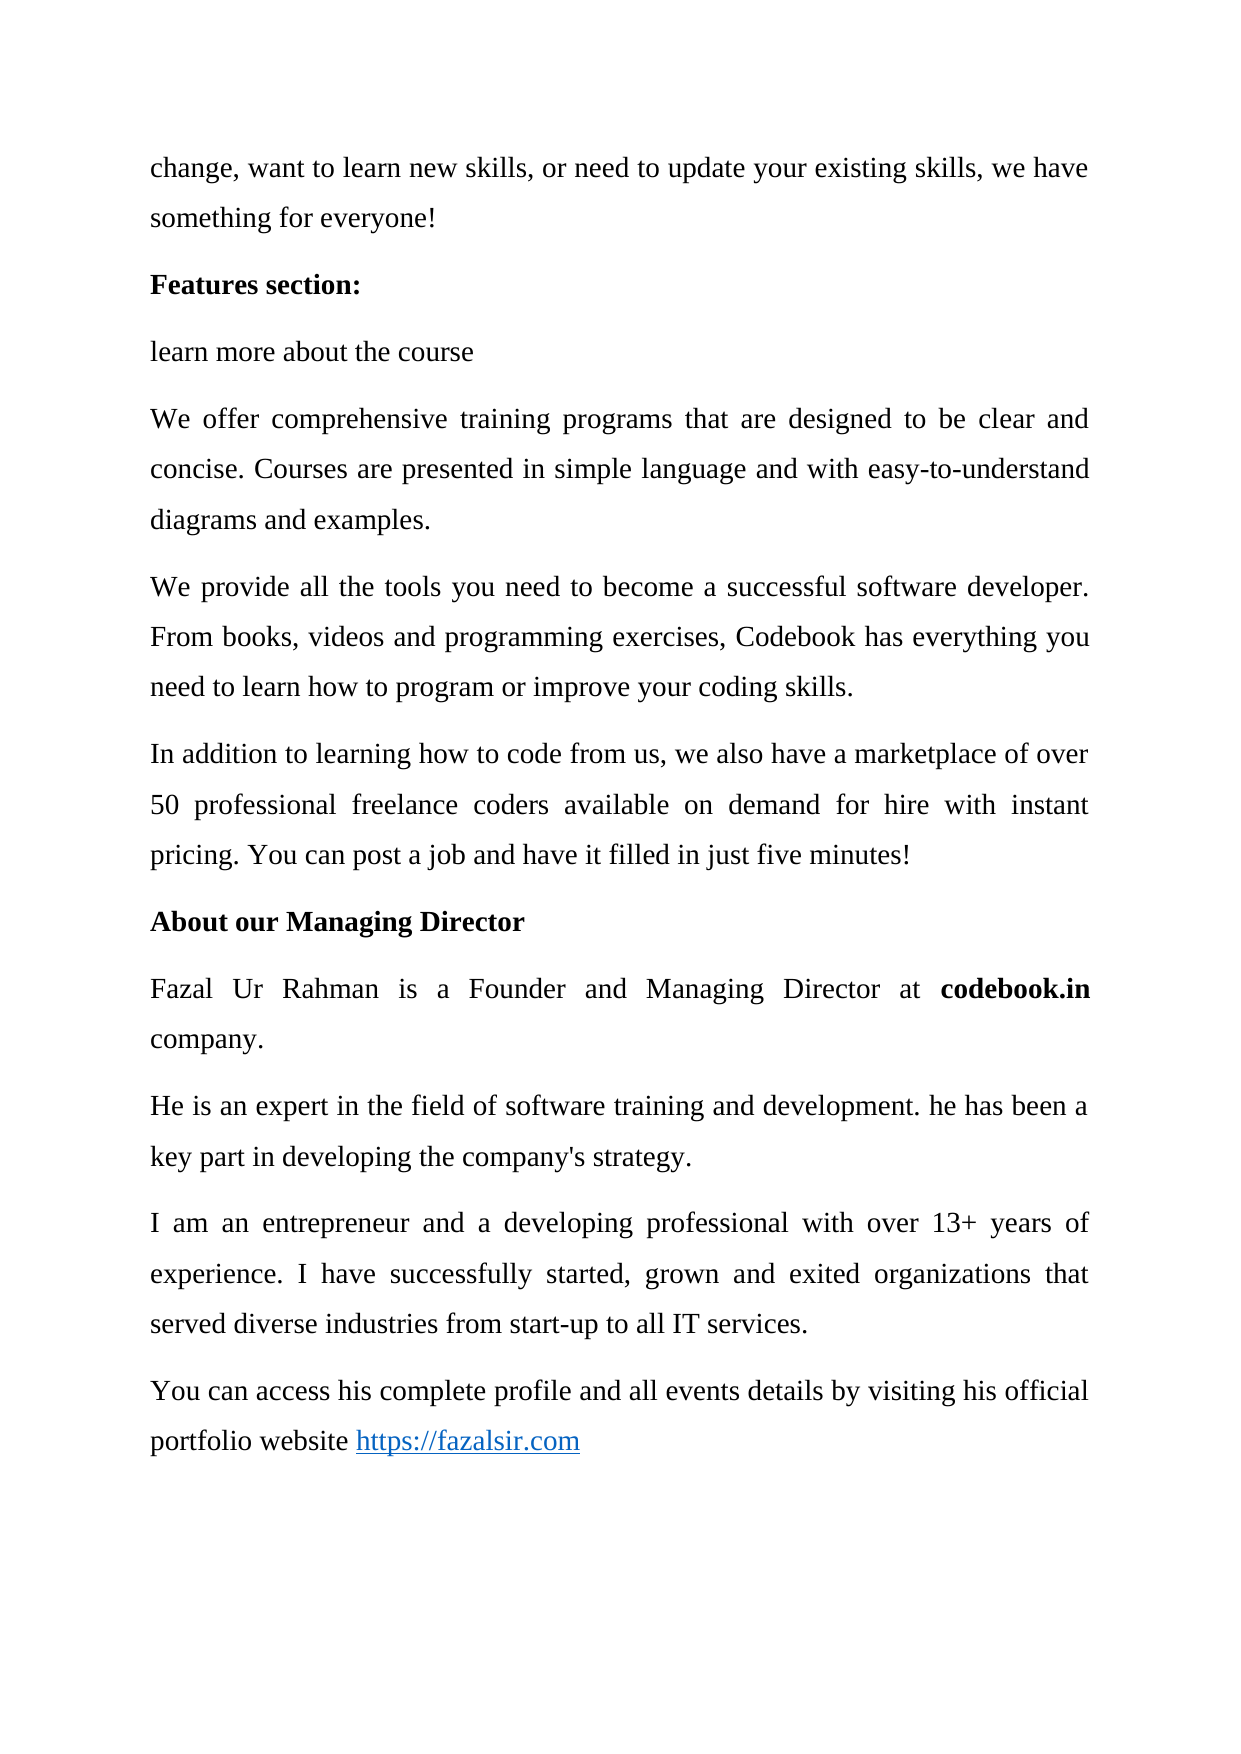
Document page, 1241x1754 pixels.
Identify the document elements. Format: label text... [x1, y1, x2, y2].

text Features section: [150, 267, 1090, 301]
text About our Managing Director [150, 904, 1090, 938]
text He is an expert in the field of software training and development. he has been a key part in developing the company's strategy. [150, 1088, 1090, 1172]
text I am an entrepreneur and a developing professional with over 13+ years of experience. I have successfully started, grown and exited organizations that served diverse industries from start-up to all IT services. [150, 1206, 1090, 1340]
text In addition to learning how to code from us, we also have a marketplace of over 50 professional freelance coders available on demand for hire with instant pricing. You can post a job and have it filled in just five minutes! [150, 736, 1090, 871]
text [150, 150, 1090, 234]
text We offer comprehensive training programs that are designed to be clear and concise. Courses are presented in simple language and with easy-to-understand diagrams and examples. [150, 401, 1090, 535]
text learn more about the course [150, 334, 1090, 368]
text Fazal Ur Rahman is a Founder and Managing Director at codebook.in company. [150, 971, 1090, 1055]
text You can access his complete profile and all events details by visiting his official portfolio website https://fazalsir.com [150, 1373, 1090, 1457]
text We provide all the tools you need to become a successful software developer. From books, videos and programming exercises, Codebook has everything you need to learn how to program or improve your coding skills. [150, 569, 1090, 703]
